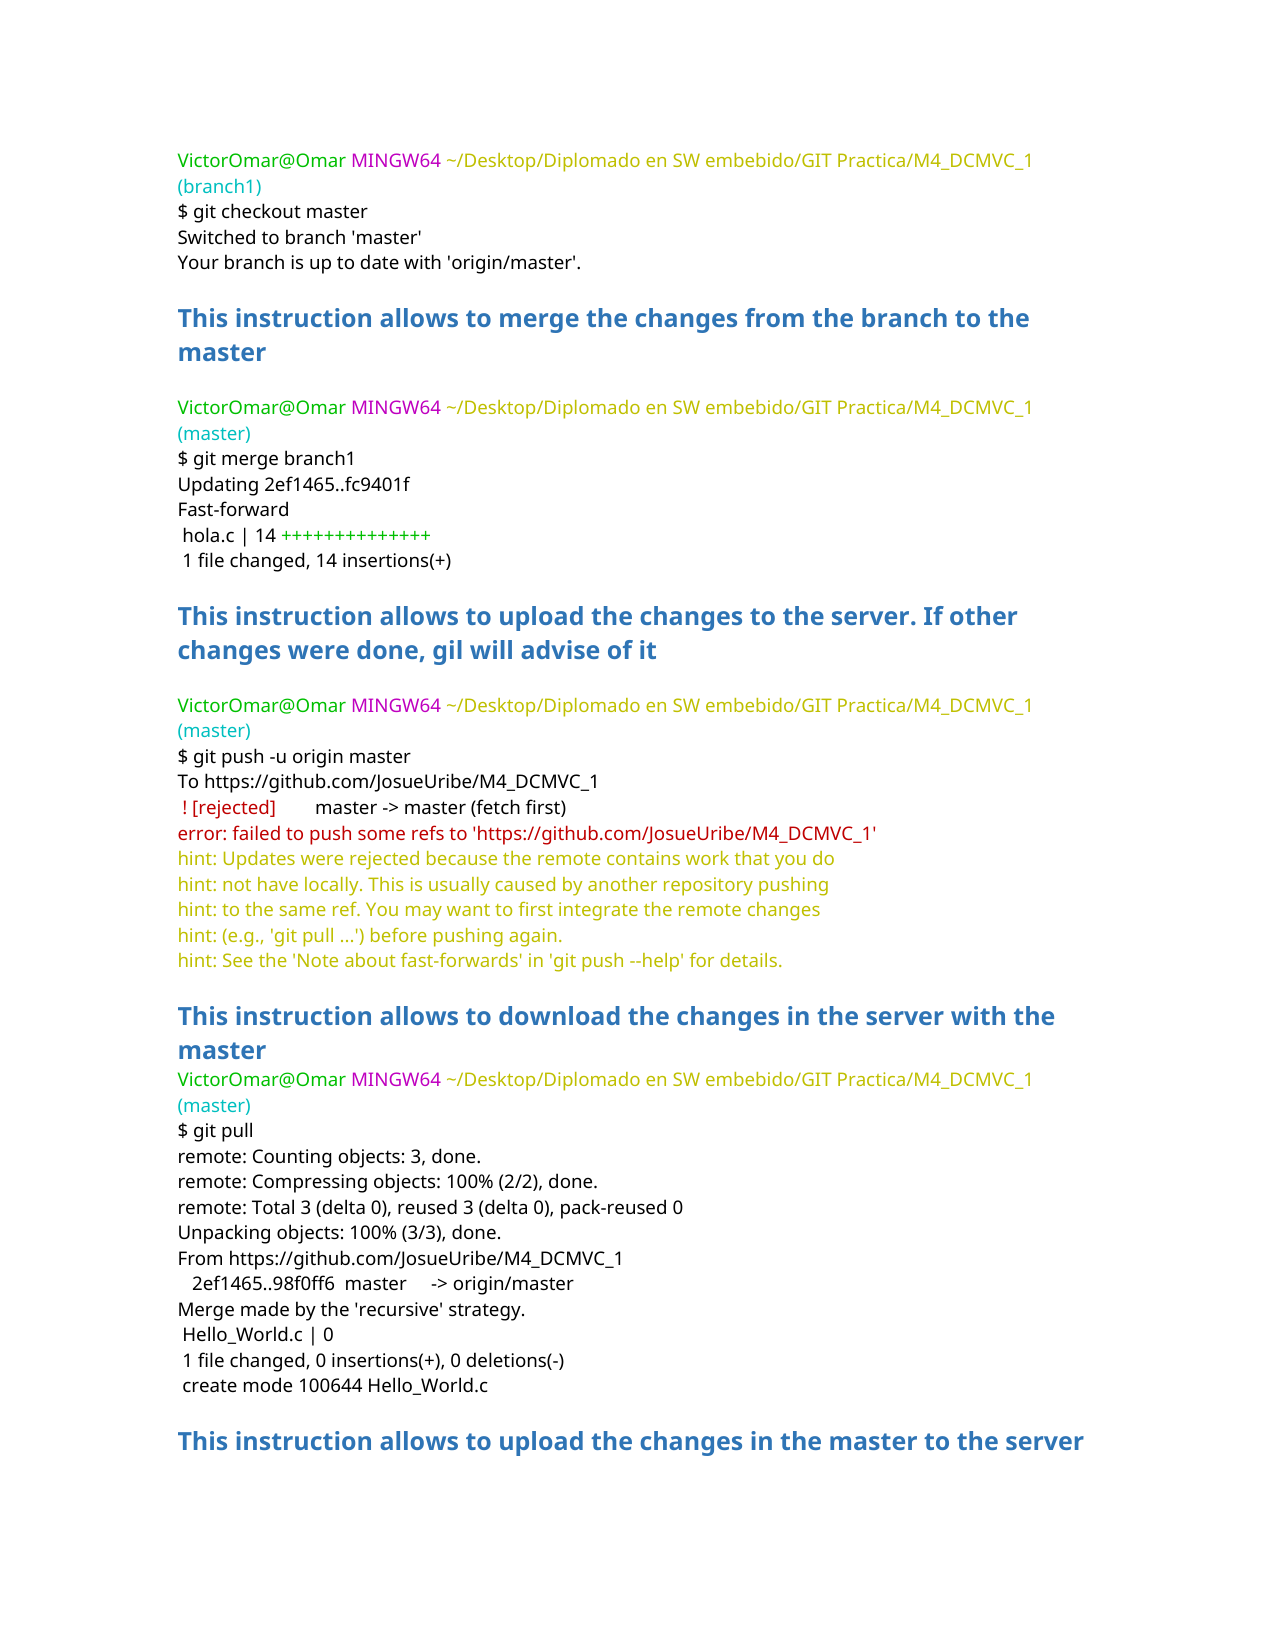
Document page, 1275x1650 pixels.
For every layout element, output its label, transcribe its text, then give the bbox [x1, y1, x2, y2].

text create mode 100644 Hello_World.c [177, 1373, 1098, 1398]
text VictorOmar@Omar MINGW64 ~/Desktop/Diplomado en SW embebido/GIT Practica/M4_DCMVC_1 (master) [177, 1067, 1098, 1118]
text Unpacking objects: 100% (3/3), done. [177, 1220, 1098, 1245]
text This instruction allows to upload the changes to the server. If other changes were done, gil will advise of it [177, 598, 1098, 667]
text To https://github.com/JosueUribe/M4_DCMVC_1 [177, 769, 1098, 794]
text $ git merge branch1 [177, 445, 1098, 471]
text Switched to branch 'master' [177, 224, 1098, 250]
text $ git push -u origin master [177, 743, 1098, 769]
text remote: Total 3 (delta 0), reused 3 (delta 0), pack-reused 0 [177, 1194, 1098, 1220]
text This instruction allows to merge the changes from the branch to the master [177, 301, 1098, 369]
text hint: Updates were rejected because the remote contains work that you do [177, 845, 1098, 871]
text From https://github.com/JosueUribe/M4_DCMVC_1 [177, 1245, 1098, 1271]
text hint: See the 'Note about fast-forwards' in 'git push --help' for details. [177, 947, 1098, 973]
text remote: Counting objects: 3, done. [177, 1143, 1098, 1169]
text remote: Compressing objects: 100% (2/2), done. [177, 1169, 1098, 1194]
text Merge made by the 'recursive' strategy. [177, 1296, 1098, 1322]
text 1 file changed, 0 insertions(+), 0 deletions(-) [177, 1347, 1098, 1373]
text $ git checkout master [177, 199, 1098, 224]
text VictorOmar@Omar MINGW64 ~/Desktop/Diplomado en SW embebido/GIT Practica/M4_DCMVC_1 (master) [177, 692, 1098, 743]
text 1 file changed, 14 insertions(+) [177, 547, 1098, 573]
text Your branch is up to date with 'origin/master'. [177, 250, 1098, 275]
text 2ef1465..98f0ff6 master -> origin/master [177, 1271, 1098, 1296]
text $ git pull [177, 1118, 1098, 1143]
text Fast-forward [177, 496, 1098, 522]
text This instruction allows to download the changes in the server with the master [177, 998, 1098, 1067]
text ! [rejected] master -> master (fetch first) [177, 794, 1098, 820]
text error: failed to push some refs to 'https://github.com/JosueUribe/M4_DCMVC_1' [177, 820, 1098, 845]
text hola.c | 14 ++++++++++++++ [177, 522, 1098, 547]
text hint: (e.g., 'git pull ...') before pushing again. [177, 922, 1098, 947]
text Updating 2ef1465..fc9401f [177, 471, 1098, 496]
text hint: to the same ref. You may want to first integrate the remote changes [177, 896, 1098, 922]
text Hello_World.c | 0 [177, 1322, 1098, 1347]
text VictorOmar@Omar MINGW64 ~/Desktop/Diplomado en SW embebido/GIT Practica/M4_DCMVC_1 (branch1) [177, 148, 1098, 199]
text hint: not have locally. This is usually caused by another repository pushing [177, 871, 1098, 896]
text This instruction allows to upload the changes in the master to the server [177, 1424, 1098, 1458]
text VictorOmar@Omar MINGW64 ~/Desktop/Diplomado en SW embebido/GIT Practica/M4_DCMVC_1 (master) [177, 394, 1098, 445]
